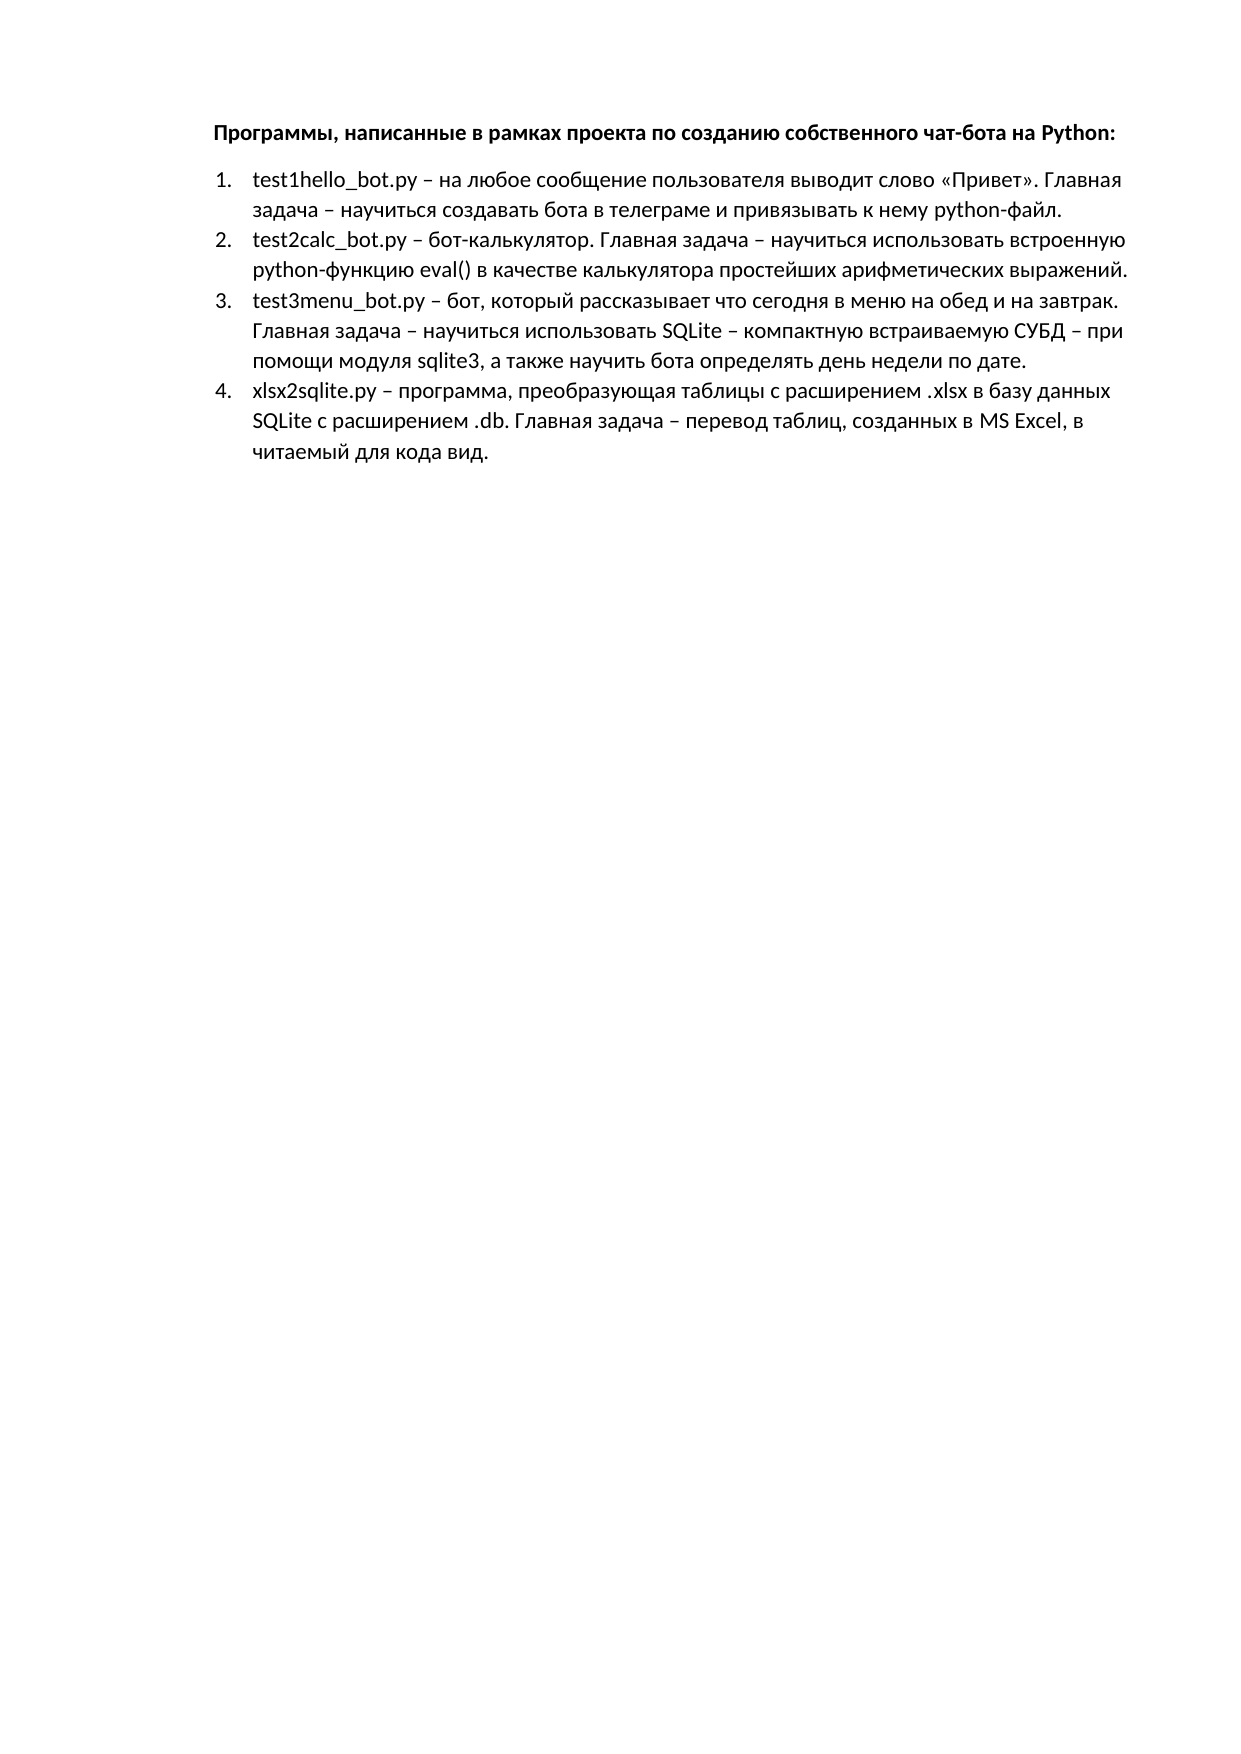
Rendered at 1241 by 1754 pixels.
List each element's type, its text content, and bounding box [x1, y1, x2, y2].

list test2calc_bot.py – бот-калькулятор. Главная задача – научиться использовать встроенную python-функцию eval() в качестве калькулятора простейших арифметических выражений. [215, 225, 1152, 284]
list xlsx2sqlite.py – программа, преобразующая таблицы с расширением .xlsx в базу данных SQLite с расширением .db. Главная задача – перевод таблиц, созданных в MS Excel, в читаемый для кода вид. [215, 376, 1152, 465]
list test1hello_bot.py – на любое сообщение пользователя выводит слово «Привет». Главная задача – научиться создавать бота в телеграме и привязывать к нему python-файл. [215, 165, 1152, 223]
text Программы, написанные в рамках проекта по созданию собственного чат-бота на Python: [177, 118, 1152, 146]
list test3menu_bot.py – бот, который рассказывает что сегодня в меню на обед и на завтрак. Главная задача – научиться использовать SQLite – компактную встраиваемую СУБД – при помощи модуля sqlite3, а также научить бота определять день недели по дате. [215, 286, 1152, 374]
